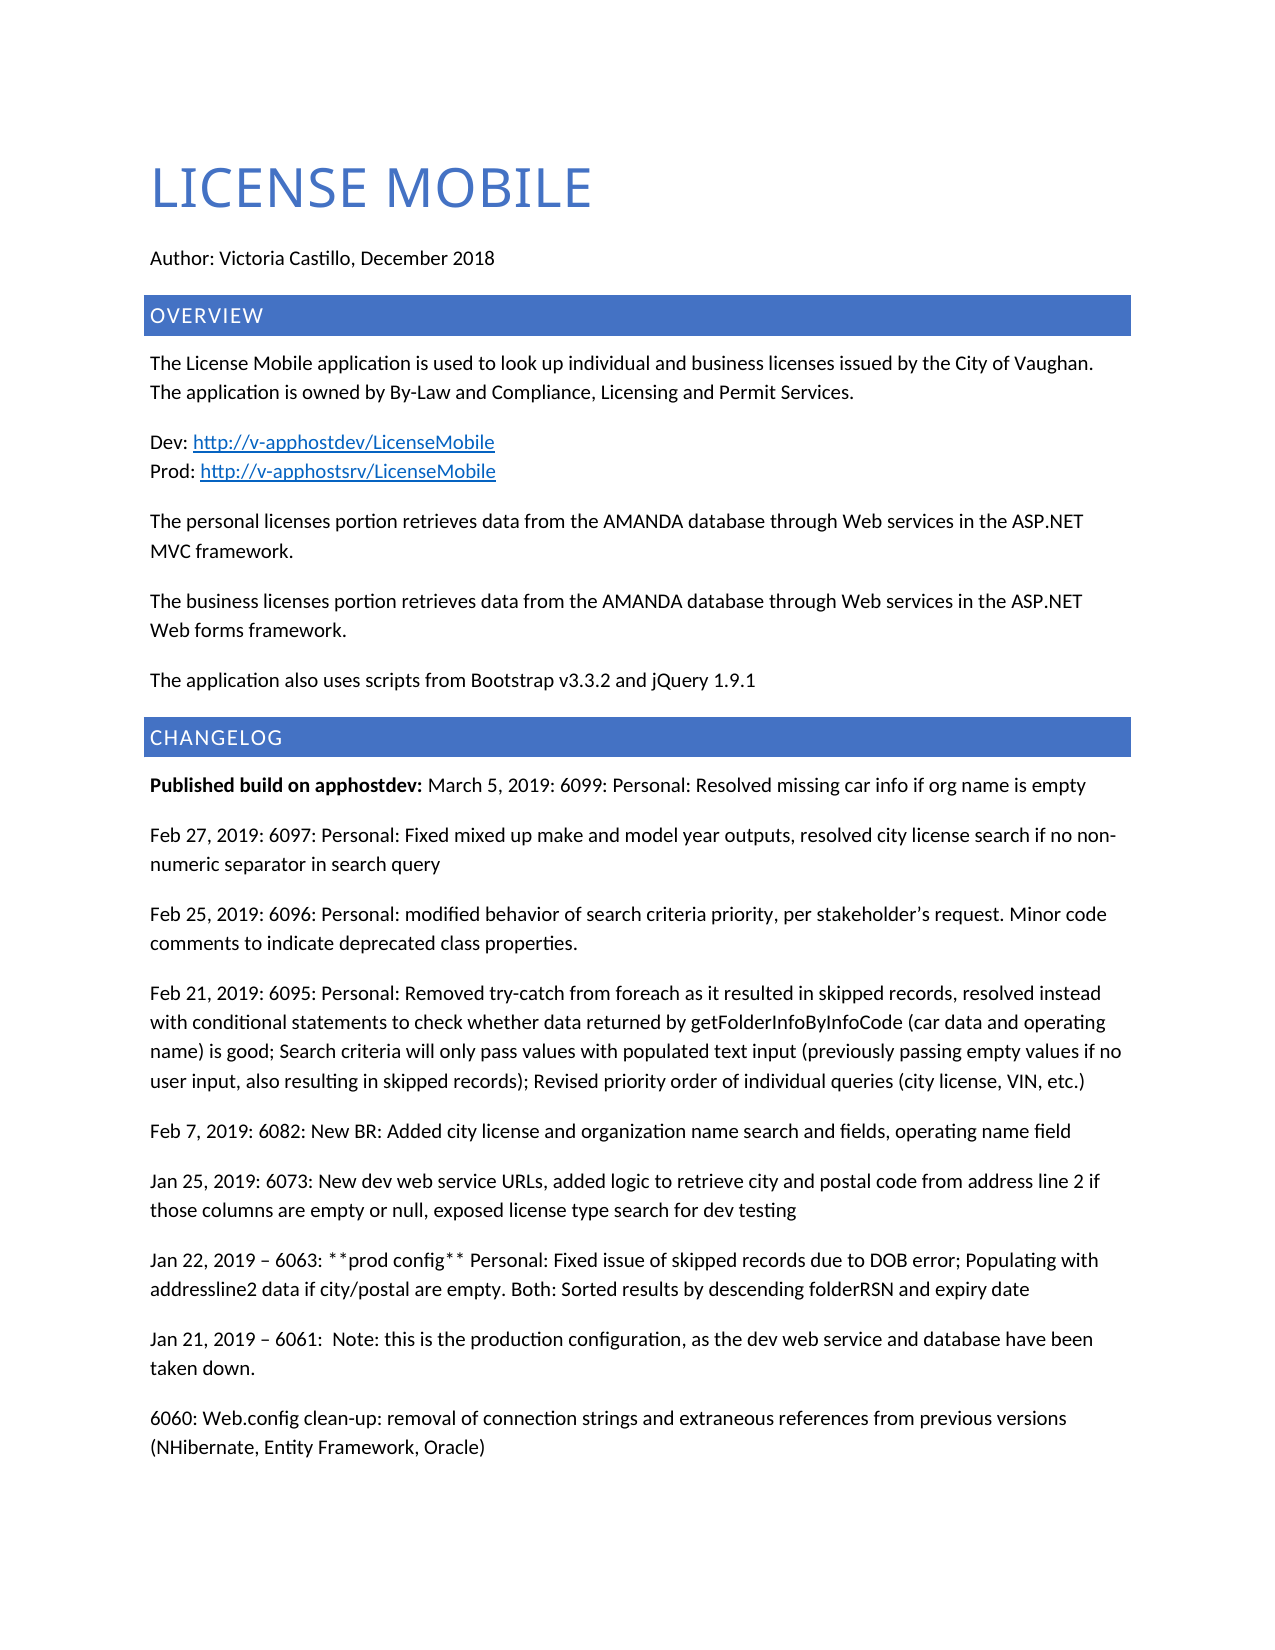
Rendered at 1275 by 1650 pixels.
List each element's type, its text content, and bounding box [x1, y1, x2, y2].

text Author: Victoria Castillo, December 2018 [150, 245, 1125, 271]
text Jan 25, 2019: 6073: New dev web service URLs, added logic to retrieve city and postal code from address line 2 if those columns are empty or null, exposed license type search for dev testing [150, 1168, 1125, 1222]
text Published build on apphostdev: March 5, 2019: 6099: Personal: Resolved missing car info if org name is empty [150, 772, 1125, 797]
text Feb 27, 2019: 6097: Personal: Fixed mixed up make and model year outputs, resolved city license search if no non-numeric separator in search query [150, 822, 1125, 877]
text Jan 21, 2019 – 6061: Note: this is the production configuration, as the dev web service and database have been taken down. [150, 1326, 1125, 1381]
subtitle Overview [150, 301, 1125, 329]
text Jan 22, 2019 – 6063: **prod config** Personal: Fixed issue of skipped records due to DOB error; Populating with addressline2 data if city/postal are empty. Both: Sorted results by descending folderRSN and expiry date [150, 1247, 1125, 1302]
text The personal licenses portion retrieves data from the AMANDA database through Web services in the ASP.NET MVC framework. [150, 509, 1125, 563]
title License Mobile [150, 150, 1125, 224]
text 6060: Web.config clean-up: removal of connection strings and extraneous references from previous versions (NHibernate, Entity Framework, Oracle) [150, 1405, 1125, 1460]
text Feb 25, 2019: 6096: Personal: modified behavior of search criteria priority, per stakeholder’s request. Minor code comments to indicate deprecated class properties. [150, 901, 1125, 956]
text The application also uses scripts from Bootstrap v3.3.2 and jQuery 1.9.1 [150, 667, 1125, 692]
text Dev: http://v-apphostdev/LicenseMobile Prod: http://v-apphostsrv/LicenseMobile [150, 429, 1125, 484]
subtitle Changelog [150, 723, 1125, 751]
text The business licenses portion retrieves data from the AMANDA database through Web services in the ASP.NET Web forms framework. [150, 588, 1125, 642]
text Feb 7, 2019: 6082: New BR: Added city license and organization name search and fields, operating name field [150, 1118, 1125, 1143]
text Feb 21, 2019: 6095: Personal: Removed try-catch from foreach as it resulted in skipped records, resolved instead with conditional statements to check whether data returned by getFolderInfoByInfoCode (car data and operating name) is good; Search criteria will only pass values with populated text input (previously passing empty values if no user input, also resulting in skipped records); Revised priority order of individual queries (city license, VIN, etc.) [150, 980, 1125, 1093]
text The License Mobile application is used to look up individual and business licenses issued by the City of Vaughan. The application is owned by By-Law and Compliance, Licensing and Permit Services. [150, 350, 1125, 405]
